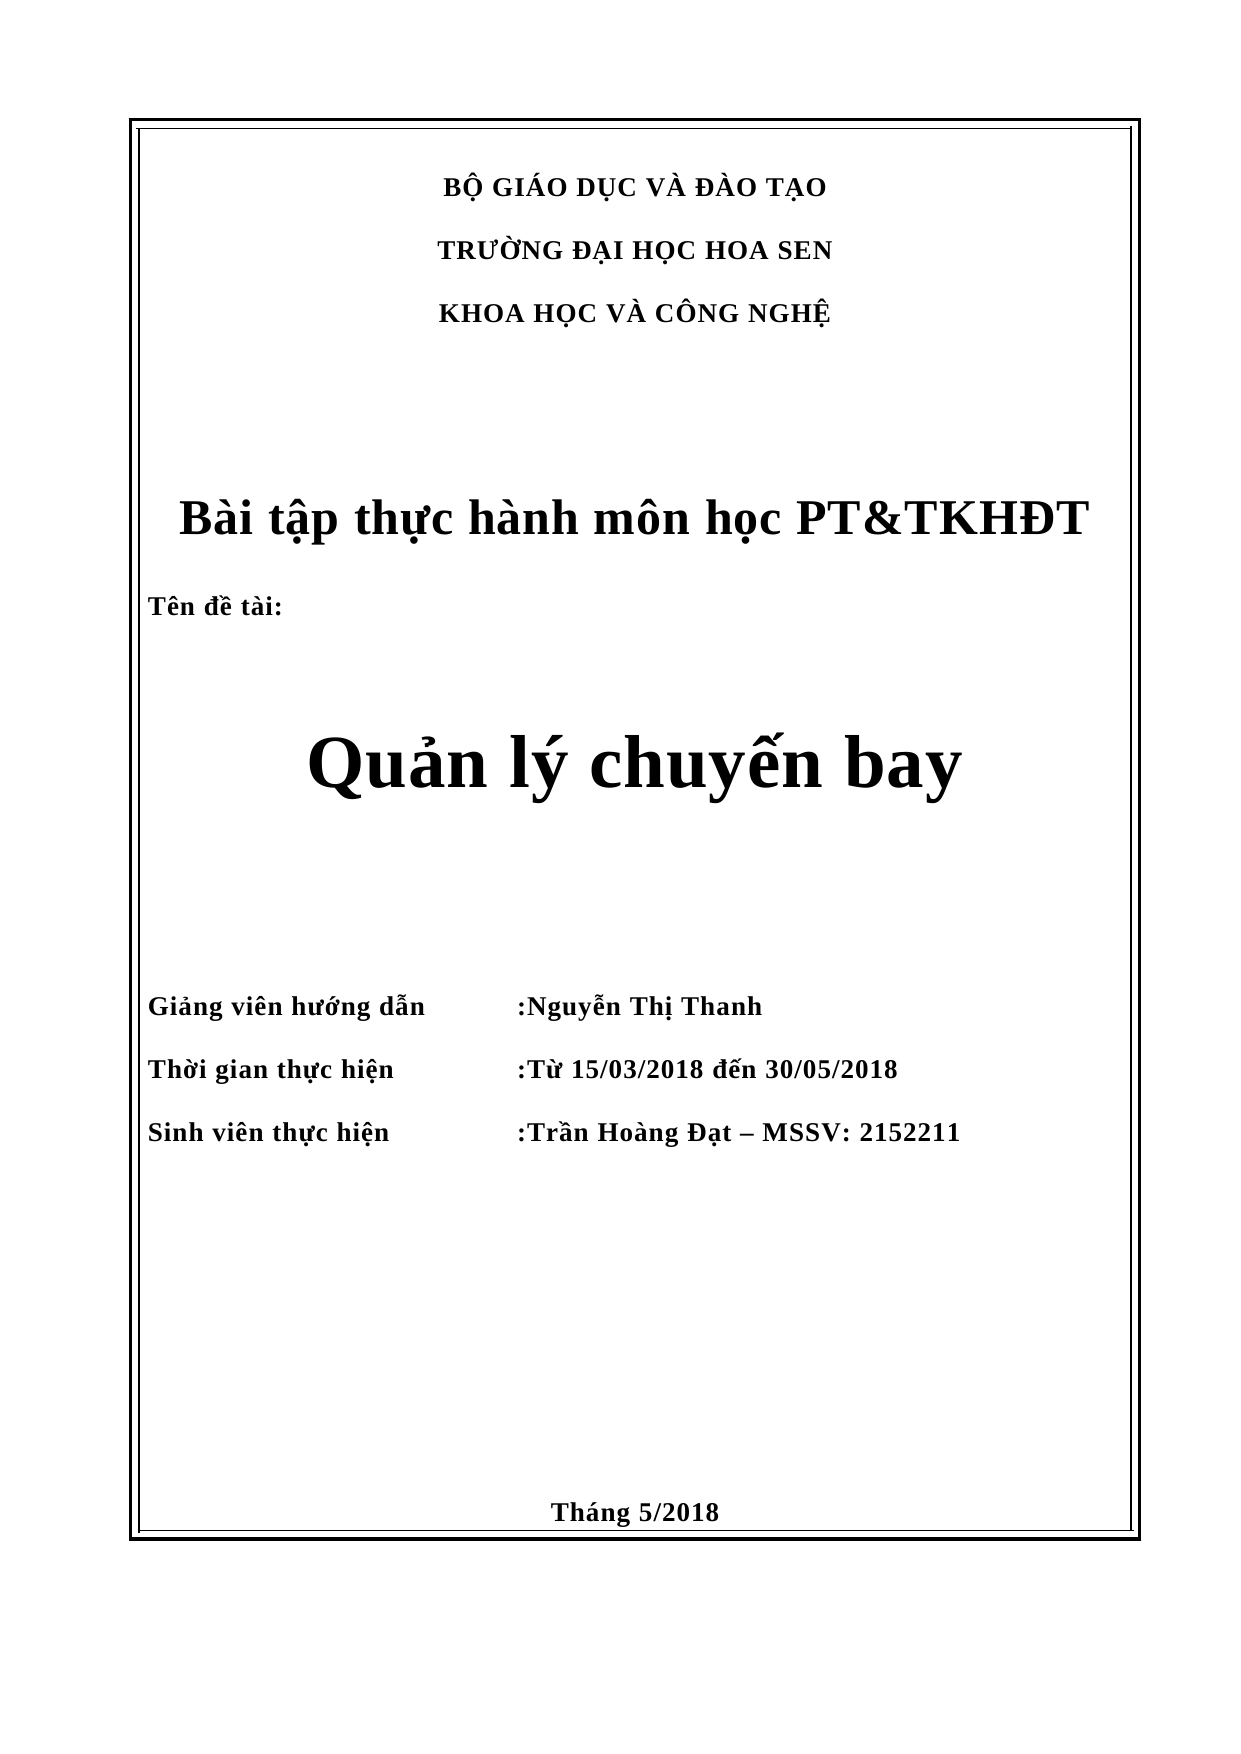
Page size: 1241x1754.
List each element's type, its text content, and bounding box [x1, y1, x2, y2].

text Tháng 5/2018 [132, 1444, 1138, 1537]
text Giảng viên hướng dẫn :Nguyễn Thị Thanh [140, 937, 1130, 1000]
text BỘ GIÁO DỤC VÀ ĐÀO TẠO [132, 121, 1138, 181]
text TRƯỜNG ĐẠI HỌC HOA SEN [140, 181, 1130, 245]
text Sinh viên thực hiện :Trần Hoàng Đạt – MSSV: 2152211 [140, 1064, 1130, 1147]
text Thời gian thực hiện :Từ 15/03/2018 đến 30/05/2018 [140, 1000, 1130, 1064]
text Tên đề tài: [140, 538, 1130, 621]
text Bài tập thực hành môn học PT&TKHĐT [140, 435, 1130, 538]
text KHOA HỌC VÀ CÔNG NGHỆ [140, 245, 1130, 328]
text Quản lý chuyến bay [140, 664, 1130, 803]
